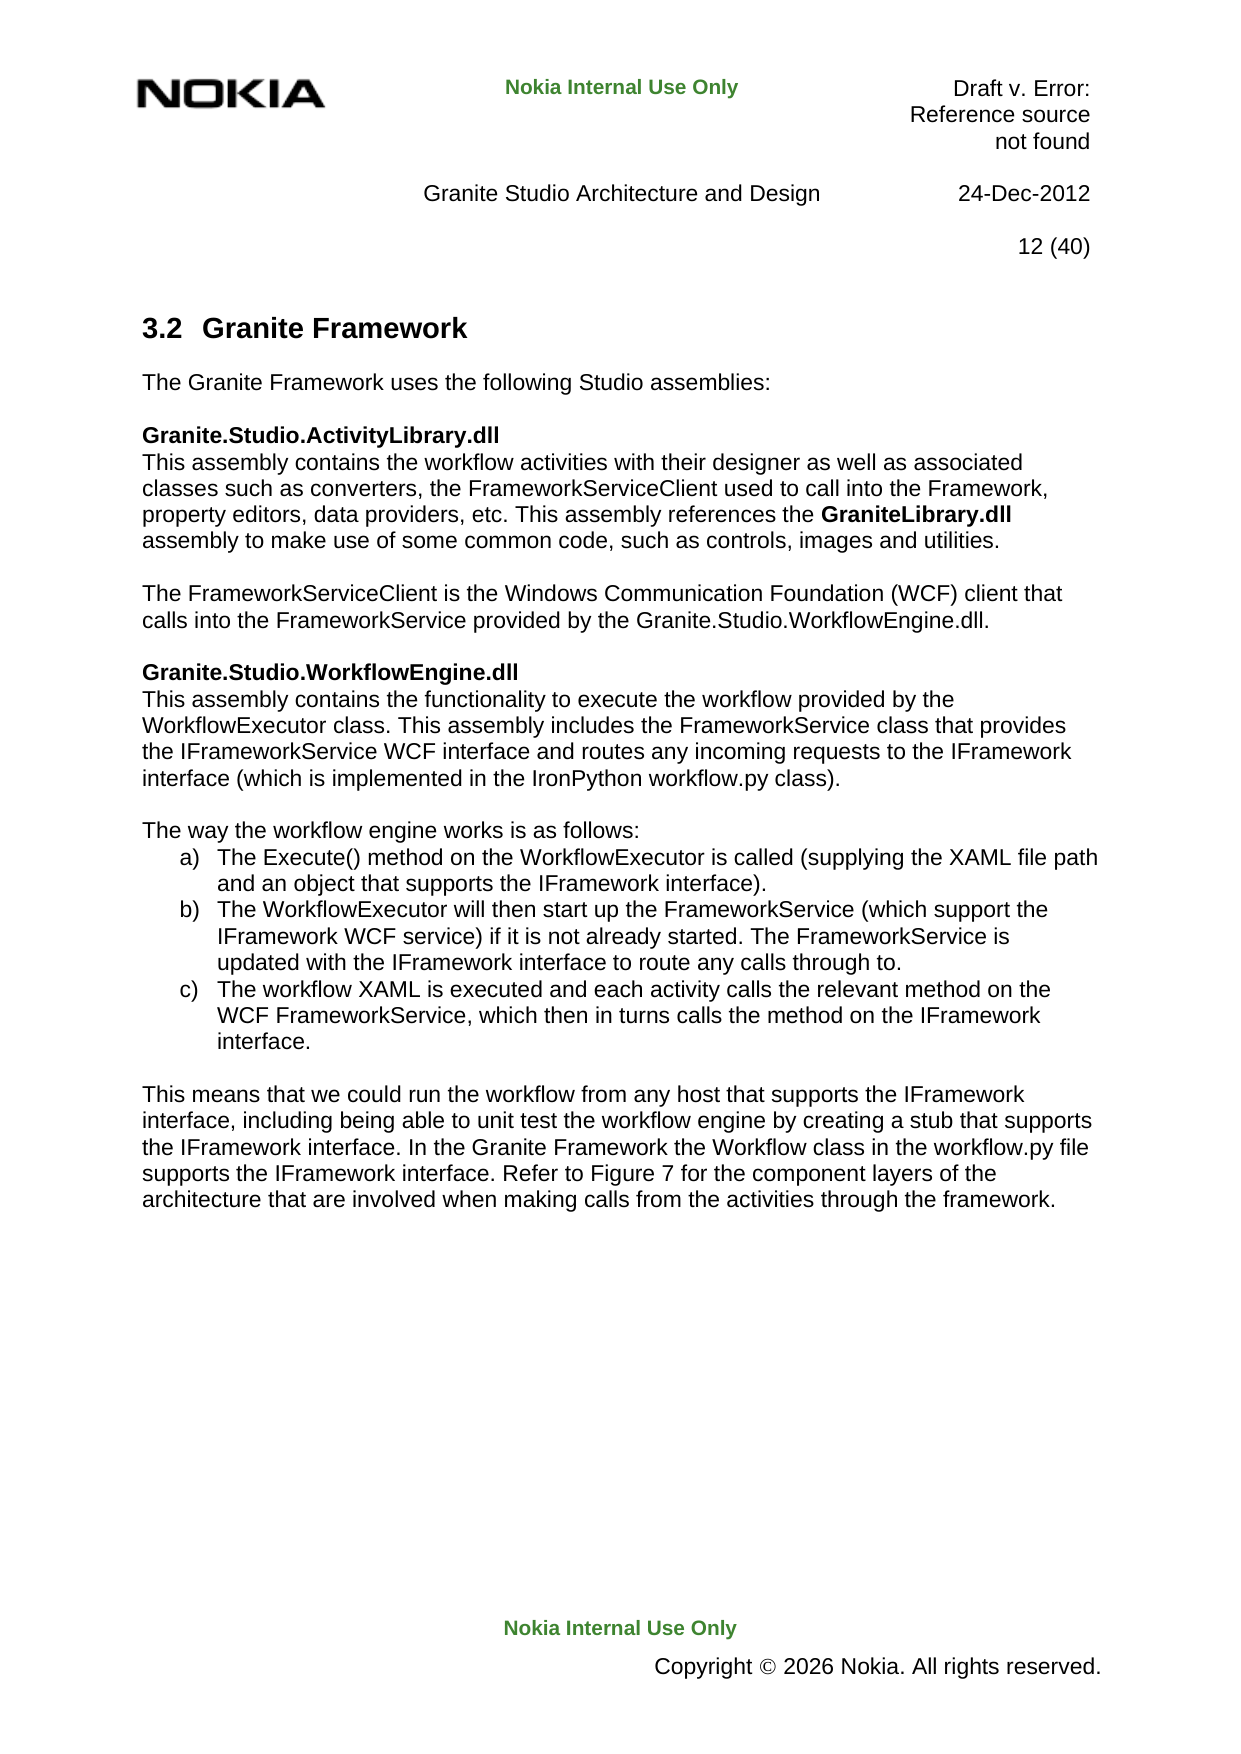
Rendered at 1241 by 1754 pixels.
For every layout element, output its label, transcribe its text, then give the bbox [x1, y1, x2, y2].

text Granite.Studio.ActivityLibrary.dll [142, 422, 1098, 448]
text This means that we could run the workflow from any host that supports the IFramework interface, including being able to unit test the workflow engine by creating a stub that supports the IFramework interface. In the Granite Framework the Workflow class in the workflow.py file supports the IFramework interface. Refer to Figure 7 for the component layers of the architecture that are involved when making calls from the activities through the framework. [142, 1081, 1098, 1213]
text This assembly contains the functionality to execute the workflow provided by the WorkflowExecutor class. This assembly includes the FrameworkService class that provides the IFrameworkService WCF interface and routes any incoming requests to the IFramework interface (which is implemented in the IronPython workflow.py class). [142, 686, 1098, 791]
text The way the workflow engine works is as follows: [142, 817, 1098, 844]
list The Execute() method on the WorkflowExecutor is called (supplying the XAML file path and an object that supports the IFramework interface). [179, 844, 1098, 896]
list The WorkflowExecutor will then start up the FrameworkService (which support the IFramework WCF service) if it is not already started. The FrameworkService is updated with the IFramework interface to route any calls through to. [179, 896, 1098, 976]
text Granite.Studio.WorkflowEngine.dll [142, 659, 1098, 686]
text The FrameworkServiceClient is the Windows Communication Foundation (WCF) client that calls into the FrameworkService provided by the Granite.Studio.WorkflowEngine.dll. [142, 580, 1098, 633]
subtitle Granite Framework [142, 311, 1098, 344]
list The workflow XAML is executed and each activity calls the relevant method on the WCF FrameworkService, which then in turns calls the method on the IFramework interface. [179, 976, 1098, 1054]
text The Granite Framework uses the following Studio assemblies: [142, 369, 1098, 396]
text This assembly contains the workflow activities with their designer as well as associated classes such as converters, the FrameworkServiceClient used to call into the Framework, property editors, data providers, etc. This assembly references the GraniteLibrary.dll assembly to make use of some common code, such as controls, images and utilities. [142, 448, 1098, 554]
